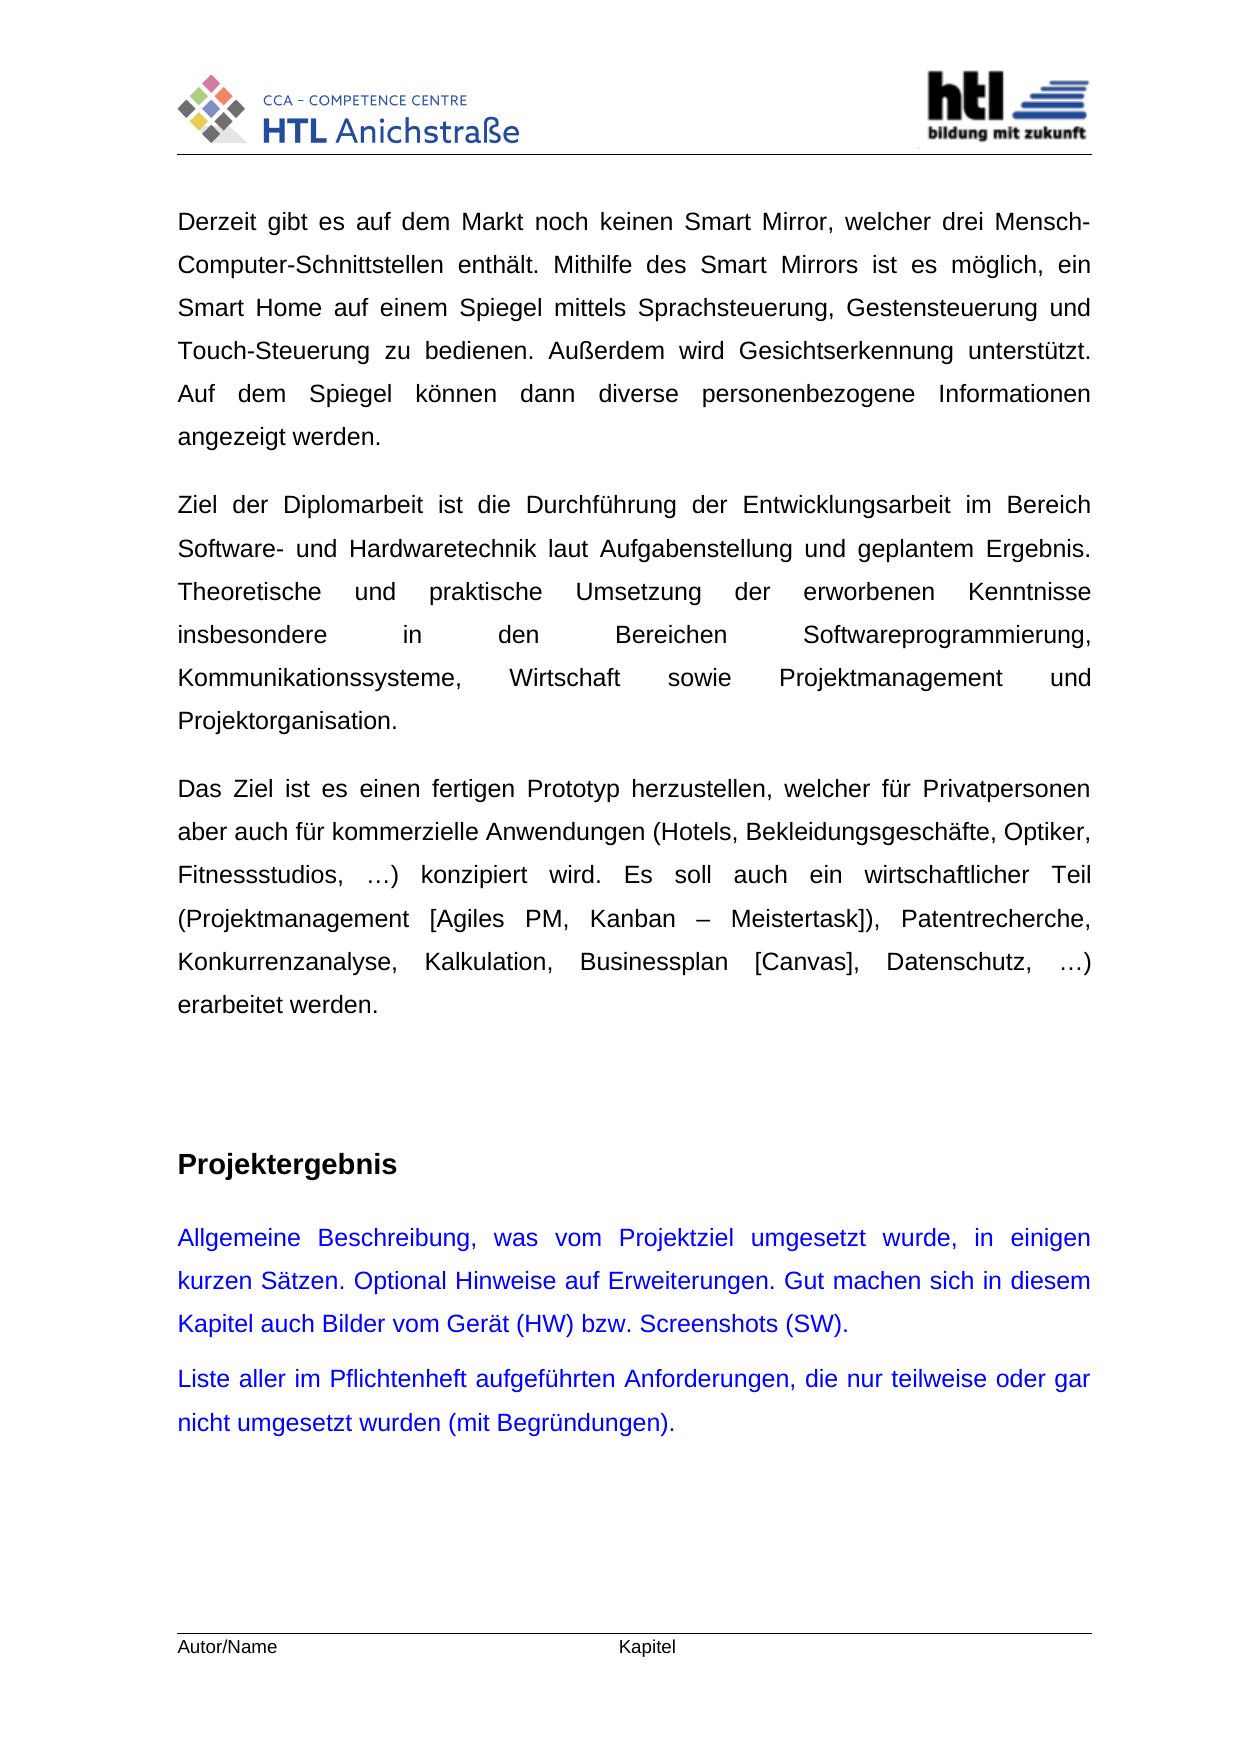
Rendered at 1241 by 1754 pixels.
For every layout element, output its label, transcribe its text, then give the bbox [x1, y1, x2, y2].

picture [917, 50, 1118, 149]
picture [177, 75, 535, 152]
subtitle Ziel der Diplomarbeit ist die Durchführung der Entwicklungsarbeit im Bereich Software- und Hardwaretechnik laut Aufgabenstellung und geplantem Ergebnis. Theoretische und praktische Umsetzung der erworbenen Kenntnisse insbesondere in den Bereichen Softwareprogrammierung, Kommunikationssysteme, Wirtschaft sowie Projektmanagement und Projektorganisation. [177, 491, 1092, 735]
subtitle Das Ziel ist es einen fertigen Prototyp herzustellen, welcher für Privatpersonen aber auch für kommerzielle Anwendungen (Hotels, Bekleidungsgeschäfte, Optiker, Fitnessstudios, …) konzipiert wird. Es soll auch ein wirtschaftlicher Teil (Projektmanagement [Agiles PM, Kanban – Meistertask]), Patentrecherche, Konkurrenzanalyse, Kalkulation, Businessplan [Canvas], Datenschutz, …) erarbeitet werden. [177, 774, 1092, 1019]
text Liste aller im Pflichtenheft aufgeführten Anforderungen, die nur teilweise oder gar nicht umgesetzt wurden (mit Begründungen). [177, 1364, 1092, 1436]
subtitle Derzeit gibt es auf dem Markt noch keinen Smart Mirror, welcher drei Mensch-Computer-Schnittstellen enthält. Mithilfe des Smart Mirrors ist es möglich, ein Smart Home auf einem Spiegel mittels Sprachsteuerung, Gestensteuerung und Touch-Steuerung zu bedienen. Außerdem wird Gesichtserkennung unterstützt. Auf dem Spiegel können dann diverse personenbezogene Informationen angezeigt werden. [177, 207, 1092, 451]
subtitle Projektergebnis [177, 1147, 1092, 1181]
text Allgemeine Beschreibung, was vom Projektziel umgesetzt wurde, in einigen kurzen Sätzen. Optional Hinweise auf Erweiterungen. Gut machen sich in diesem Kapitel auch Bilder vom Gerät (HW) bzw. Screenshots (SW). [177, 1222, 1092, 1337]
